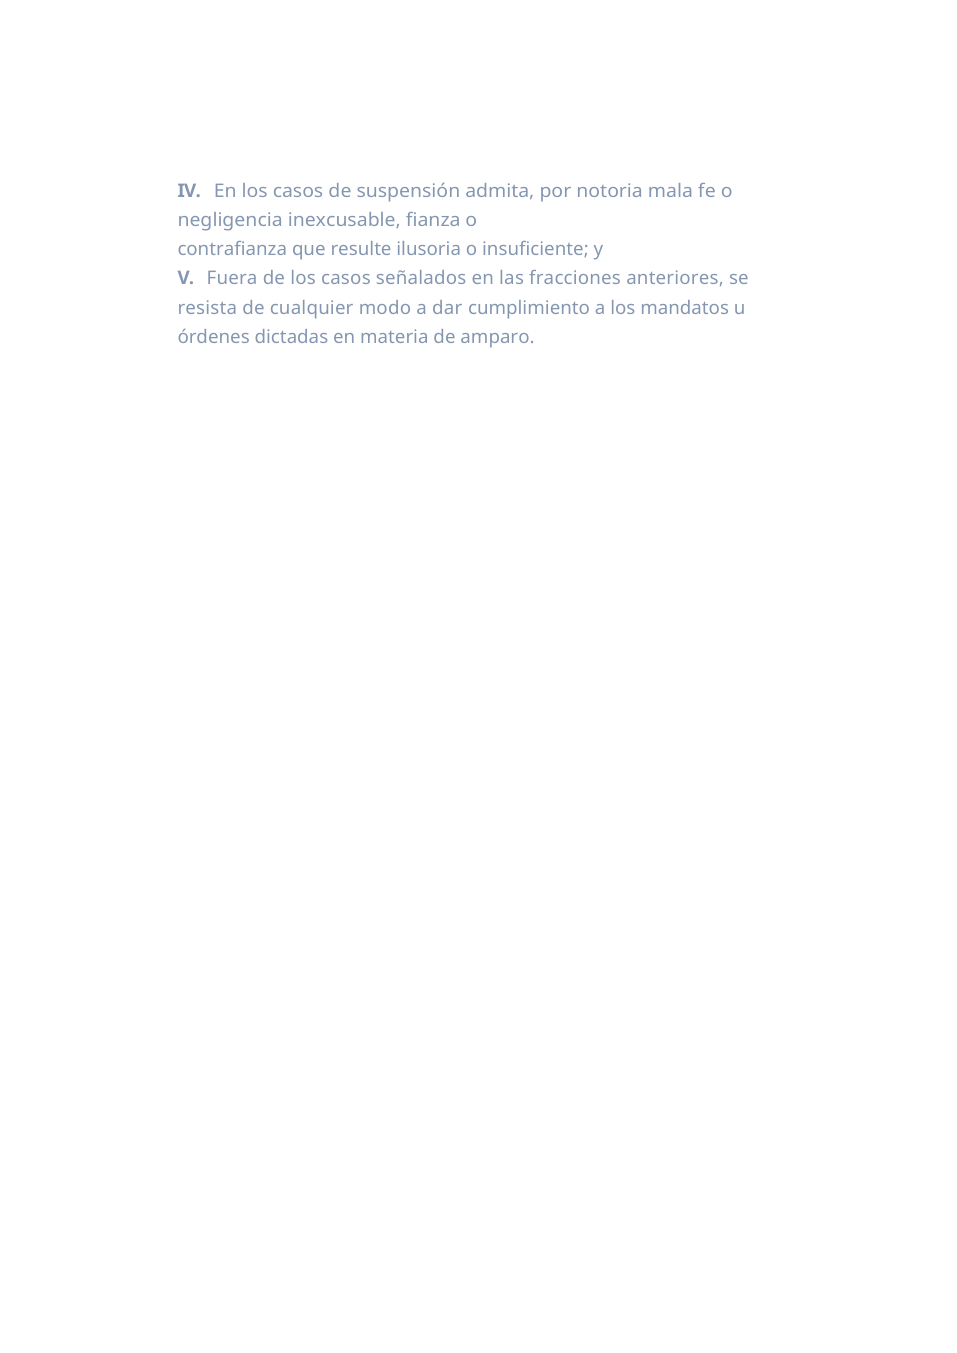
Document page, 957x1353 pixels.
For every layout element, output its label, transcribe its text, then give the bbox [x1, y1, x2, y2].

text contrafianza que resulte ilusoria o insuficiente; y [177, 235, 779, 261]
text V. Fuera de los casos señalados en las fracciones anteriores, se resista de cualquier modo a dar cumplimiento a los mandatos u órdenes dictadas en materia de amparo. [177, 265, 779, 349]
text IV. En los casos de suspensión admita, por notoria mala fe o negligencia inexcusable, fianza o [177, 177, 779, 232]
